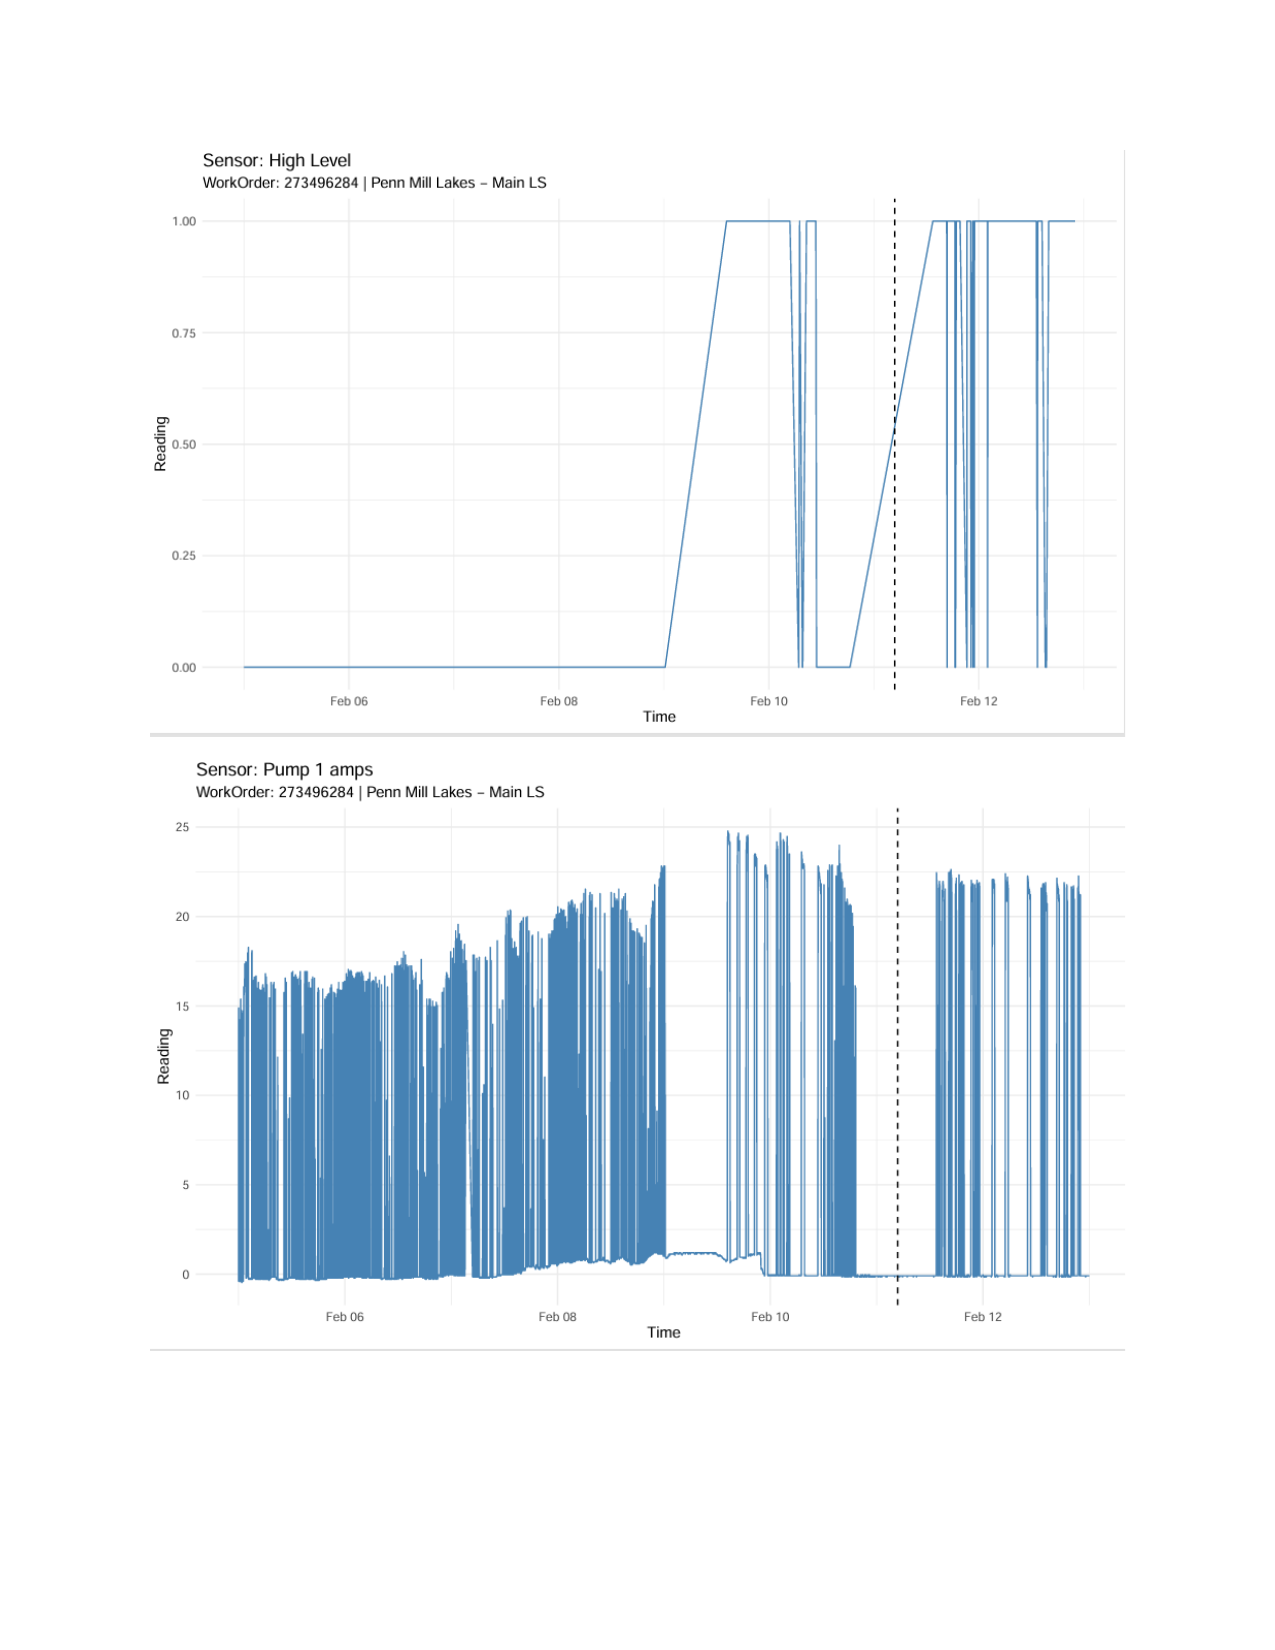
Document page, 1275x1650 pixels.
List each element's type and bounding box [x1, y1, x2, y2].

picture [150, 150, 1125, 737]
picture [150, 758, 1125, 1351]
